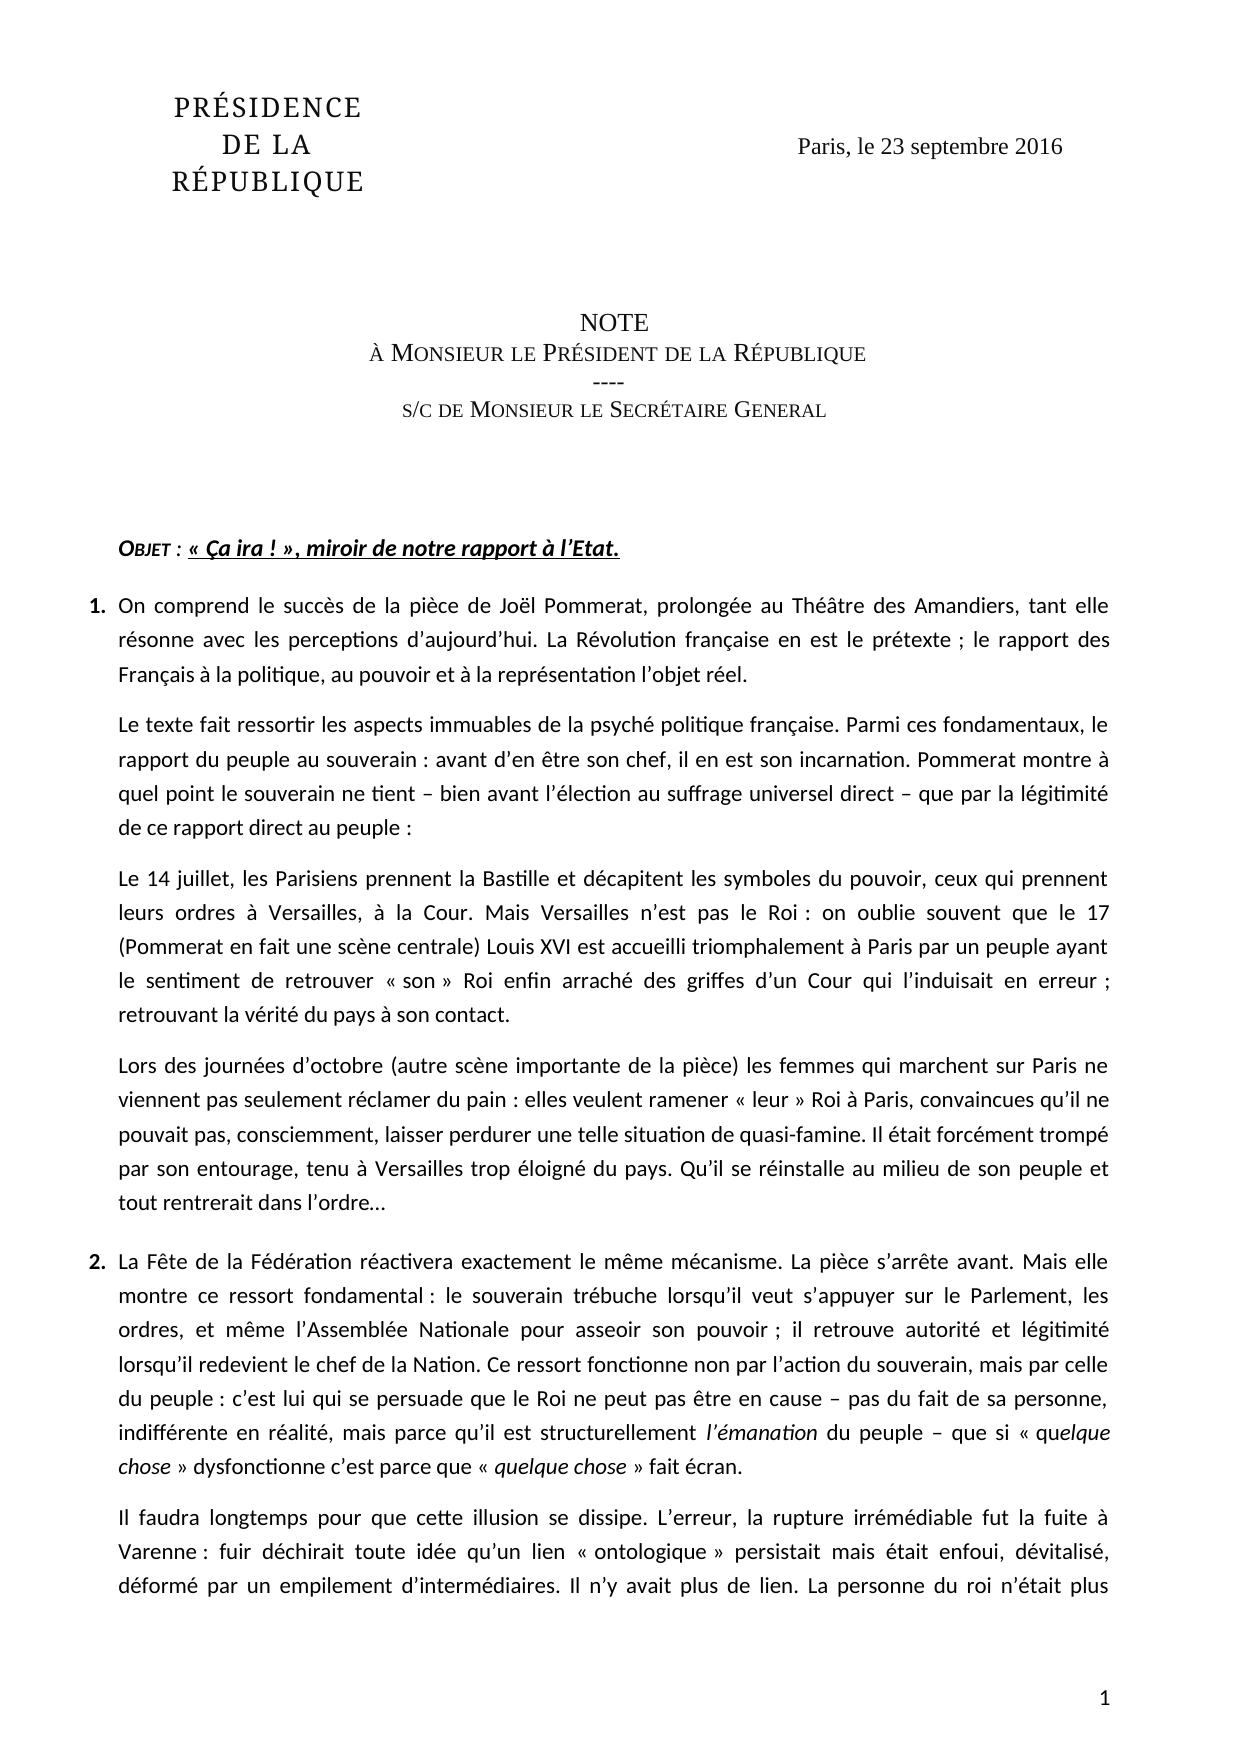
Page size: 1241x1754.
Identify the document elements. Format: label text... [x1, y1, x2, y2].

list On comprend le succès de la pièce de Joël Pommerat, prolongée au Théâtre des Amandiers, tant elle résonne avec les perceptions d’aujourd’hui. La Révolution française en est le prétexte ; le rapport des Français à la politique, au pouvoir et à la représentation l’objet réel. [88, 591, 1110, 688]
text s/c de Monsieur le Secrétaire General [118, 395, 1110, 422]
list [118, 1503, 1110, 1599]
list La Fête de la Fédération réactivera exactement le même mécanisme. La pièce s’arrête avant. Mais elle montre ce ressort fondamental : le souverain trébuche lorsqu’il veut s’appuyer sur le Parlement, les ordres, et même l’Assemblée Nationale pour asseoir son pouvoir ; il retrouve autorité et légitimité lorsqu’il redevient le chef de la Nation. Ce ressort fonctionne non par l’action du souverain, mais par celle du peuple : c’est lui qui se persuade que le Roi ne peut pas être en cause – pas du fait de sa personne, indifférente en réalité, mais parce qu’il est structurellement l’émanation du peuple – que si « quelque chose » dysfonctionne c’est parce que « quelque chose » fait écran. [88, 1247, 1110, 1480]
list Le texte fait ressortir les aspects immuables de la psyché politique française. Parmi ces fondamentaux, le rapport du peuple au souverain : avant d’en être son chef, il en est son incarnation. Pommerat montre à quel point le souverain ne tient – bien avant l’élection au suffrage universel direct – que par la légitimité de ce rapport direct au peuple : [118, 711, 1110, 841]
text République [118, 162, 416, 199]
text PrÉsidence [118, 89, 416, 126]
text à Monsieur le Président de la République [118, 337, 1110, 367]
text Le 14 juillet, les Parisiens prennent la Bastille et décapitent les symboles du pouvoir, ceux qui prennent leurs ordres à Versailles, à la Cour. Mais Versailles n’est pas le Roi : on oublie souvent que le 17 (Pommerat en fait une scène centrale) Louis XVI est accueilli triomphalement à Paris par un peuple ayant le sentiment de retrouver « son » Roi enfin arraché des griffes d’un Cour qui l’induisait en erreur ; retrouvant la vérité du pays à son contact. [118, 864, 1110, 1028]
text Lors des journées d’octobre (autre scène importante de la pièce) les femmes qui marchent sur Paris ne viennent pas seulement réclamer du pain : elles veulent ramener « leur » Roi à Paris, convaincues qu’il ne pouvait pas, consciemment, laisser perdurer une telle situation de quasi-famine. Il était forcément trompé par son entourage, tenu à Versailles trop éloigné du pays. Qu’il se réinstalle au milieu de son peuple et tout rentrerait dans l’ordre… [118, 1051, 1110, 1216]
list Objet : « Ça ira ! », miroir de notre rapport à l’Etat. [118, 533, 1110, 562]
text NOTE [118, 307, 1110, 337]
text ---- [118, 367, 1110, 395]
text de la Paris, le 23 septembre 2016 [222, 126, 1110, 162]
